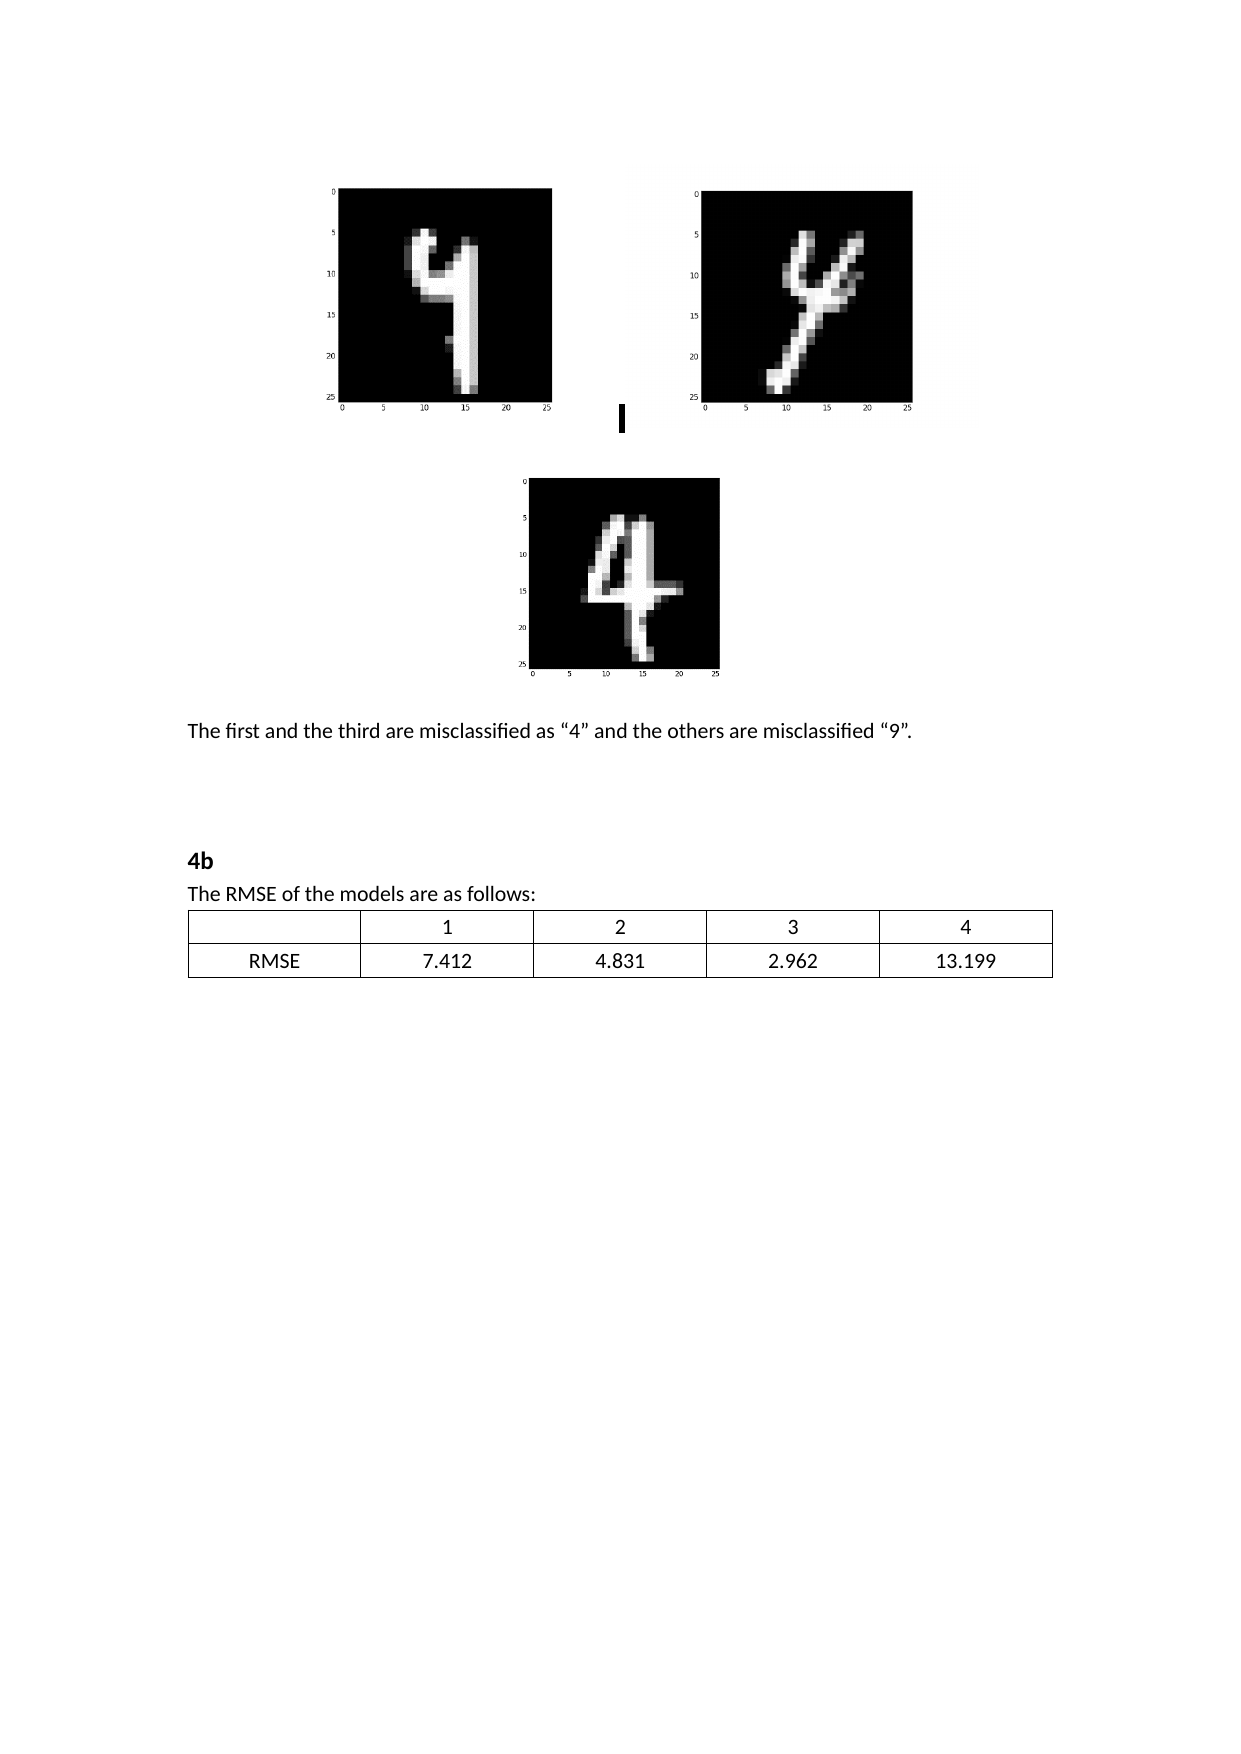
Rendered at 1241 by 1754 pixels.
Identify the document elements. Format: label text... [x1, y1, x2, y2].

table_header 4 [880, 911, 1052, 943]
text The RMSE of the models are as follows: [187, 877, 1053, 909]
table_cell 13.199 [880, 944, 1052, 977]
picture [460, 454, 780, 692]
picture [261, 162, 619, 428]
table_cell 7.412 [361, 944, 533, 977]
table_cell 4.831 [534, 944, 706, 977]
table_cell 2.962 [707, 944, 879, 977]
text The first and the third are misclassified as “4” and the others are misclassified “9”. [187, 714, 1053, 747]
text 4b [187, 844, 1053, 877]
table_header 3 [707, 911, 879, 943]
picture [625, 164, 979, 428]
table_header 1 [361, 911, 533, 943]
table_cell RMSE [189, 944, 360, 977]
table_header [189, 911, 360, 943]
table_header 2 [534, 911, 706, 943]
